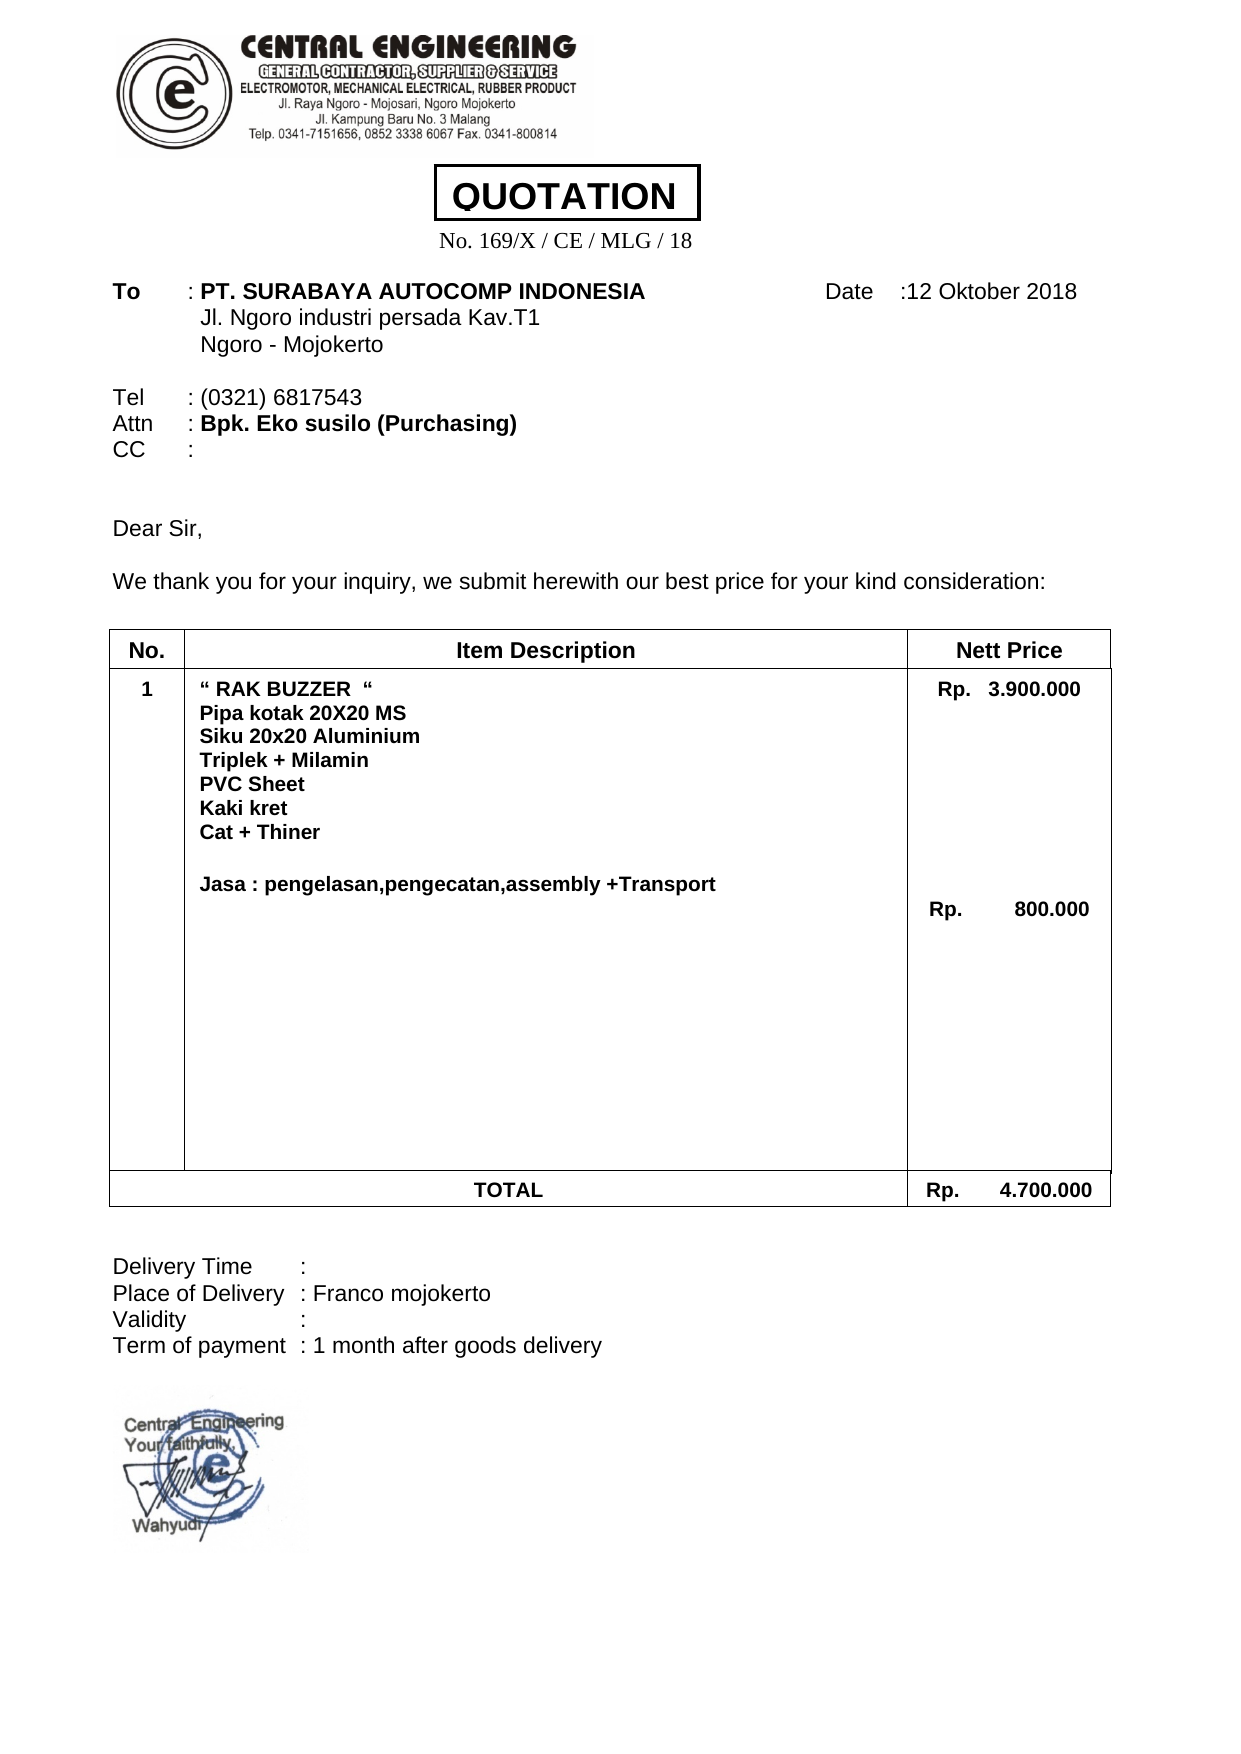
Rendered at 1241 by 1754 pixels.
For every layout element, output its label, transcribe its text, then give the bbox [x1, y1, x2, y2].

text Tel : (0321) 6817543 [112, 383, 1090, 410]
picture [112, 1385, 309, 1553]
text We thank you for your inquiry, we submit herewith our best price for your kind consideration: [112, 568, 1090, 594]
text Term of payment : 1 month after goods delivery [112, 1332, 1090, 1358]
text No. 169/X / CE / MLG / 18 [150, 227, 1090, 253]
text Attn : Bpk. Eko susilo (Purchasing) [112, 410, 1090, 436]
text To : PT. SURABAYA AUTOCOMP INDONESIA Date :12 Oktober 2018 [112, 278, 1137, 304]
text CC : [112, 436, 1090, 462]
text Jl. Ngoro industri persada Kav.T1 [112, 304, 1128, 331]
picture [116, 35, 594, 157]
text Place of Delivery : Franco mojokerto [112, 1279, 1090, 1306]
text Dear Sir, [112, 515, 1090, 542]
text Delivery Time : [112, 1253, 1090, 1279]
text Validity : [112, 1306, 1090, 1332]
text Ngoro - Mojokerto [112, 331, 1090, 357]
